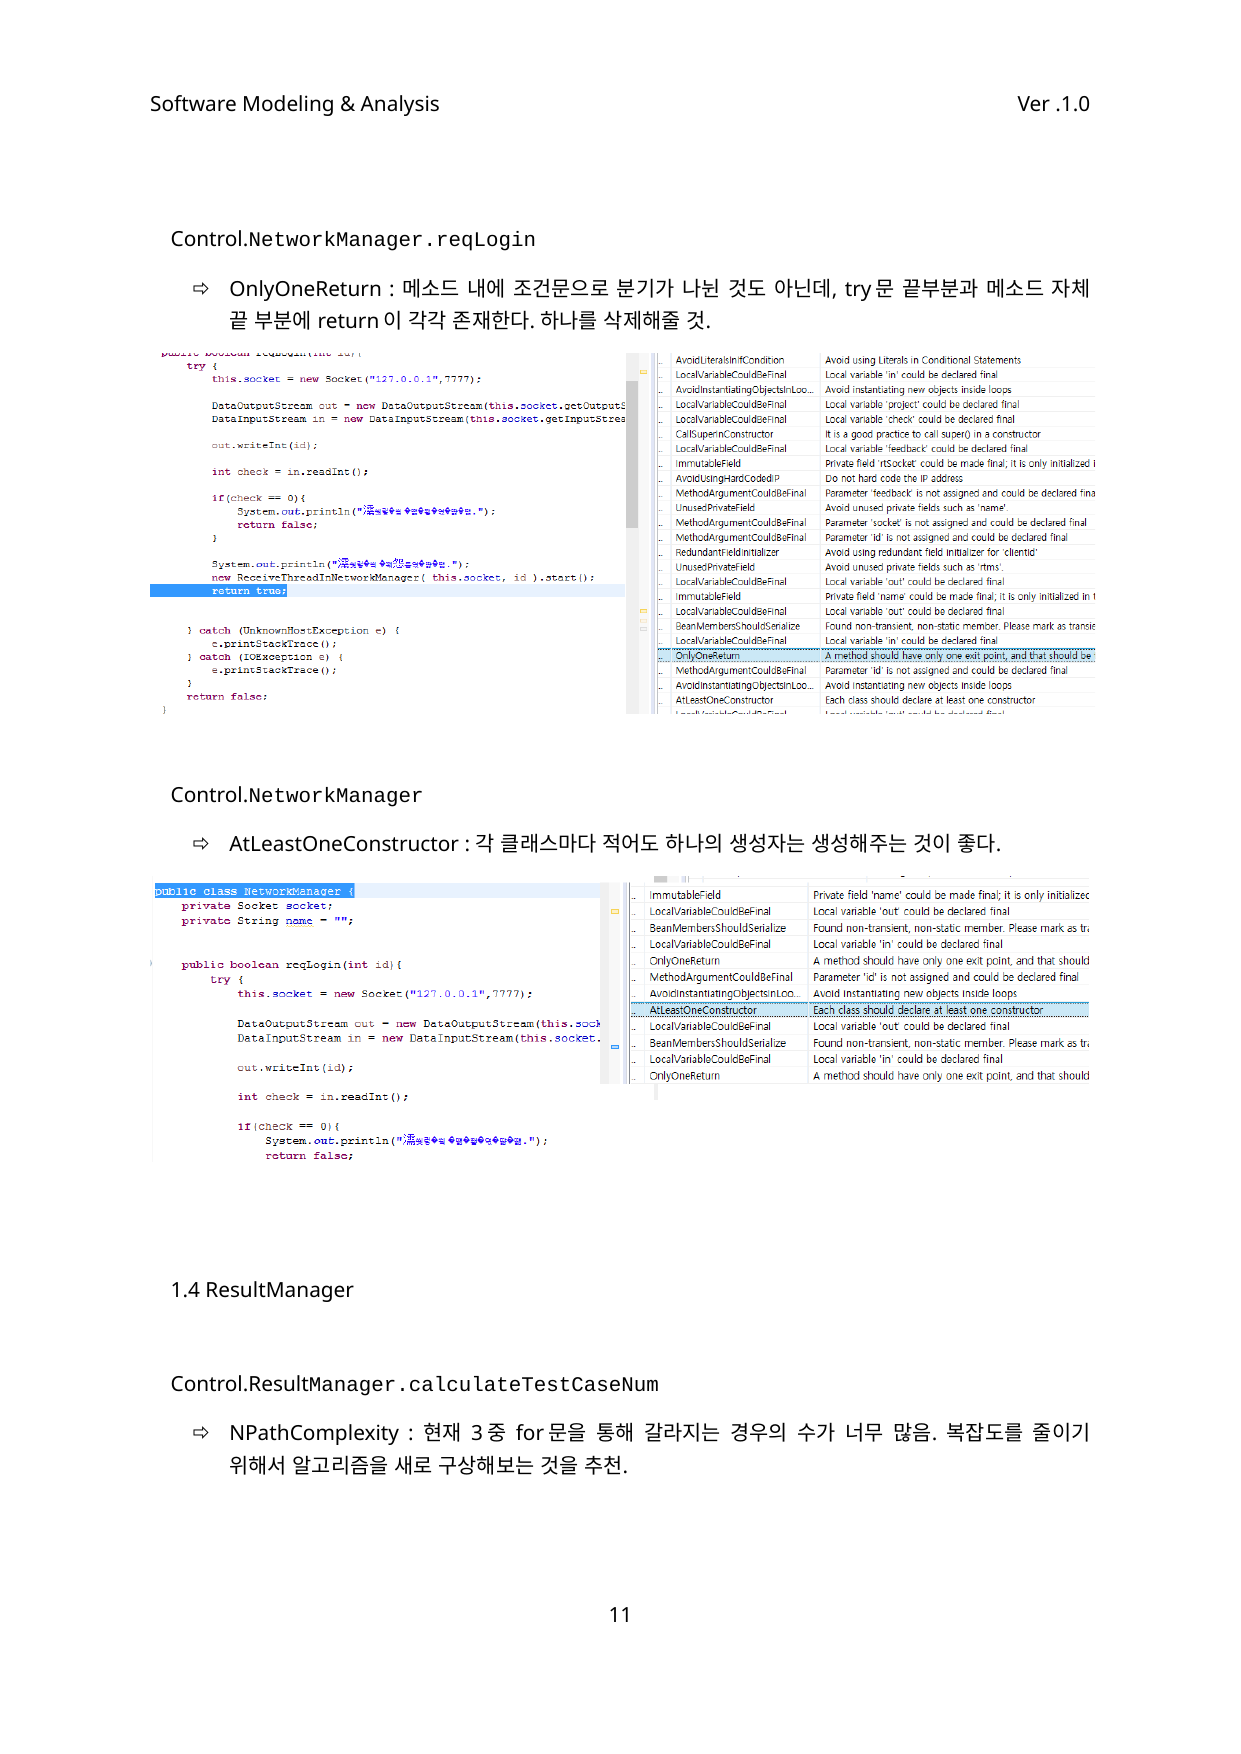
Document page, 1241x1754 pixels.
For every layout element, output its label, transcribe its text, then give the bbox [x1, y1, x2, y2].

picture [150, 876, 1089, 1162]
list AtLeastOneConstructor : 각 클래스마다 적어도 하나의 생성자는 생성해주는 것이 좋다. [192, 827, 1090, 858]
text Control.ResultManager.calculateTestCaseNum [150, 1369, 1090, 1398]
list NPathComplexity : 현재 3중 for문을 통해 갈라지는 경우의 수가 너무 많음. 복잡도를 줄이기 위해서 알고리즘을 새로 구상해보는 것을 추천. [192, 1417, 1090, 1480]
text 1.4 ResultManager [150, 1275, 1090, 1303]
list OnlyOneReturn : 메소드 내에 조건문으로 분기가 나뉜 것도 아닌데, try문 끝부분과 메소드 자체 끝 부분에 return이 각각 존재한다. 하나를 삭제해줄 것. [192, 272, 1090, 335]
picture [150, 353, 1096, 714]
text Control.NetworkManager [150, 780, 1090, 809]
text Control.NetworkManager.reqLogin [150, 224, 1090, 253]
